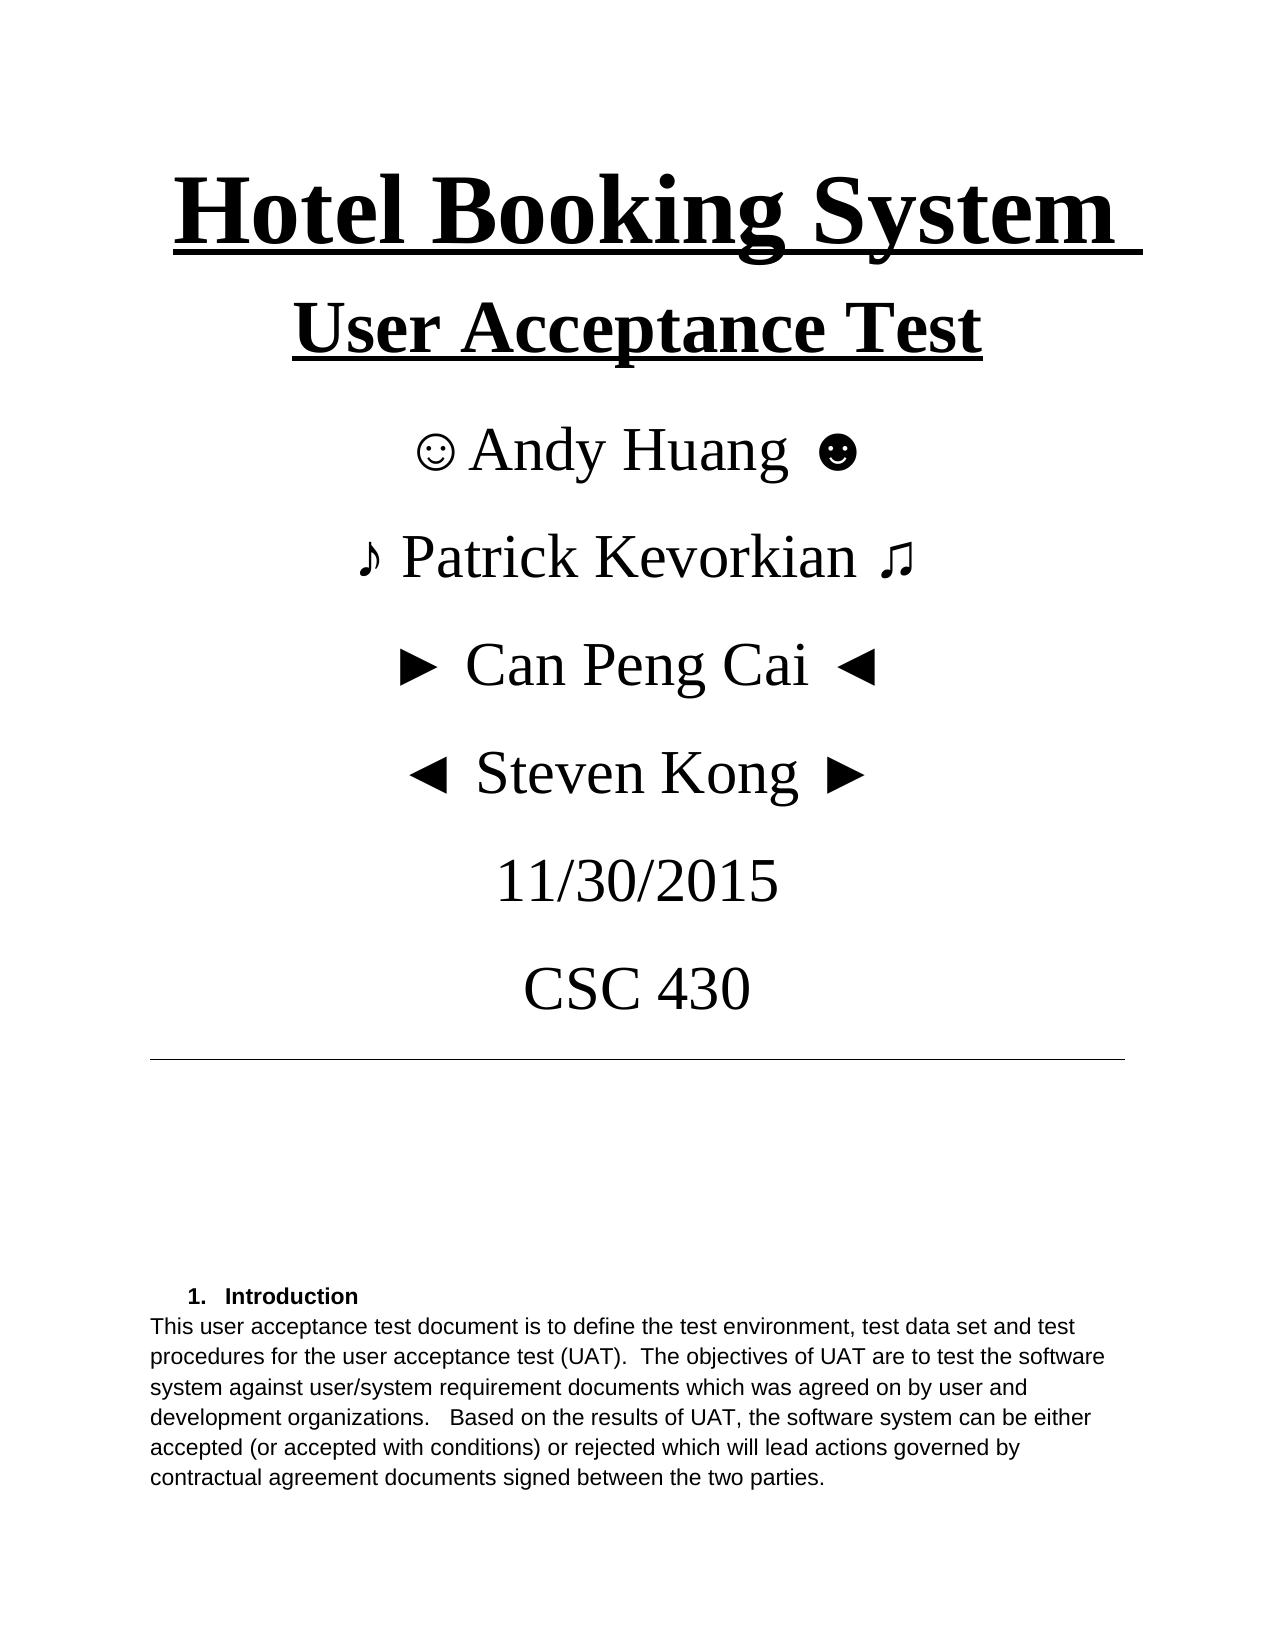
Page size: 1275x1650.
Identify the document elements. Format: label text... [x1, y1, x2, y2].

text User Acceptance Test [150, 282, 1125, 368]
text This user acceptance test document is to define the test environment, test data set and test procedures for the user acceptance test (UAT). The objectives of UAT are to test the software system against user/system requirement documents which was agreed on by user and development organizations. Based on the results of UAT, the software system can be either accepted (or accepted with conditions) or rejected which will lead actions governed by contractual agreement documents signed between the two parties. [150, 1313, 1125, 1491]
text ◄ Steven Kong ► [150, 735, 1125, 807]
text 11/30/2015 [150, 843, 1125, 915]
text Hotel Booking System [150, 150, 1125, 265]
text CSC 430 [150, 951, 1125, 1023]
list Introduction [187, 1283, 1125, 1309]
text ♪ Patrick Kevorkian ♫ [150, 519, 1125, 591]
text ► Can Peng Cai ◄ [150, 627, 1125, 699]
text ☺Andy Huang ☻ [150, 412, 1125, 483]
